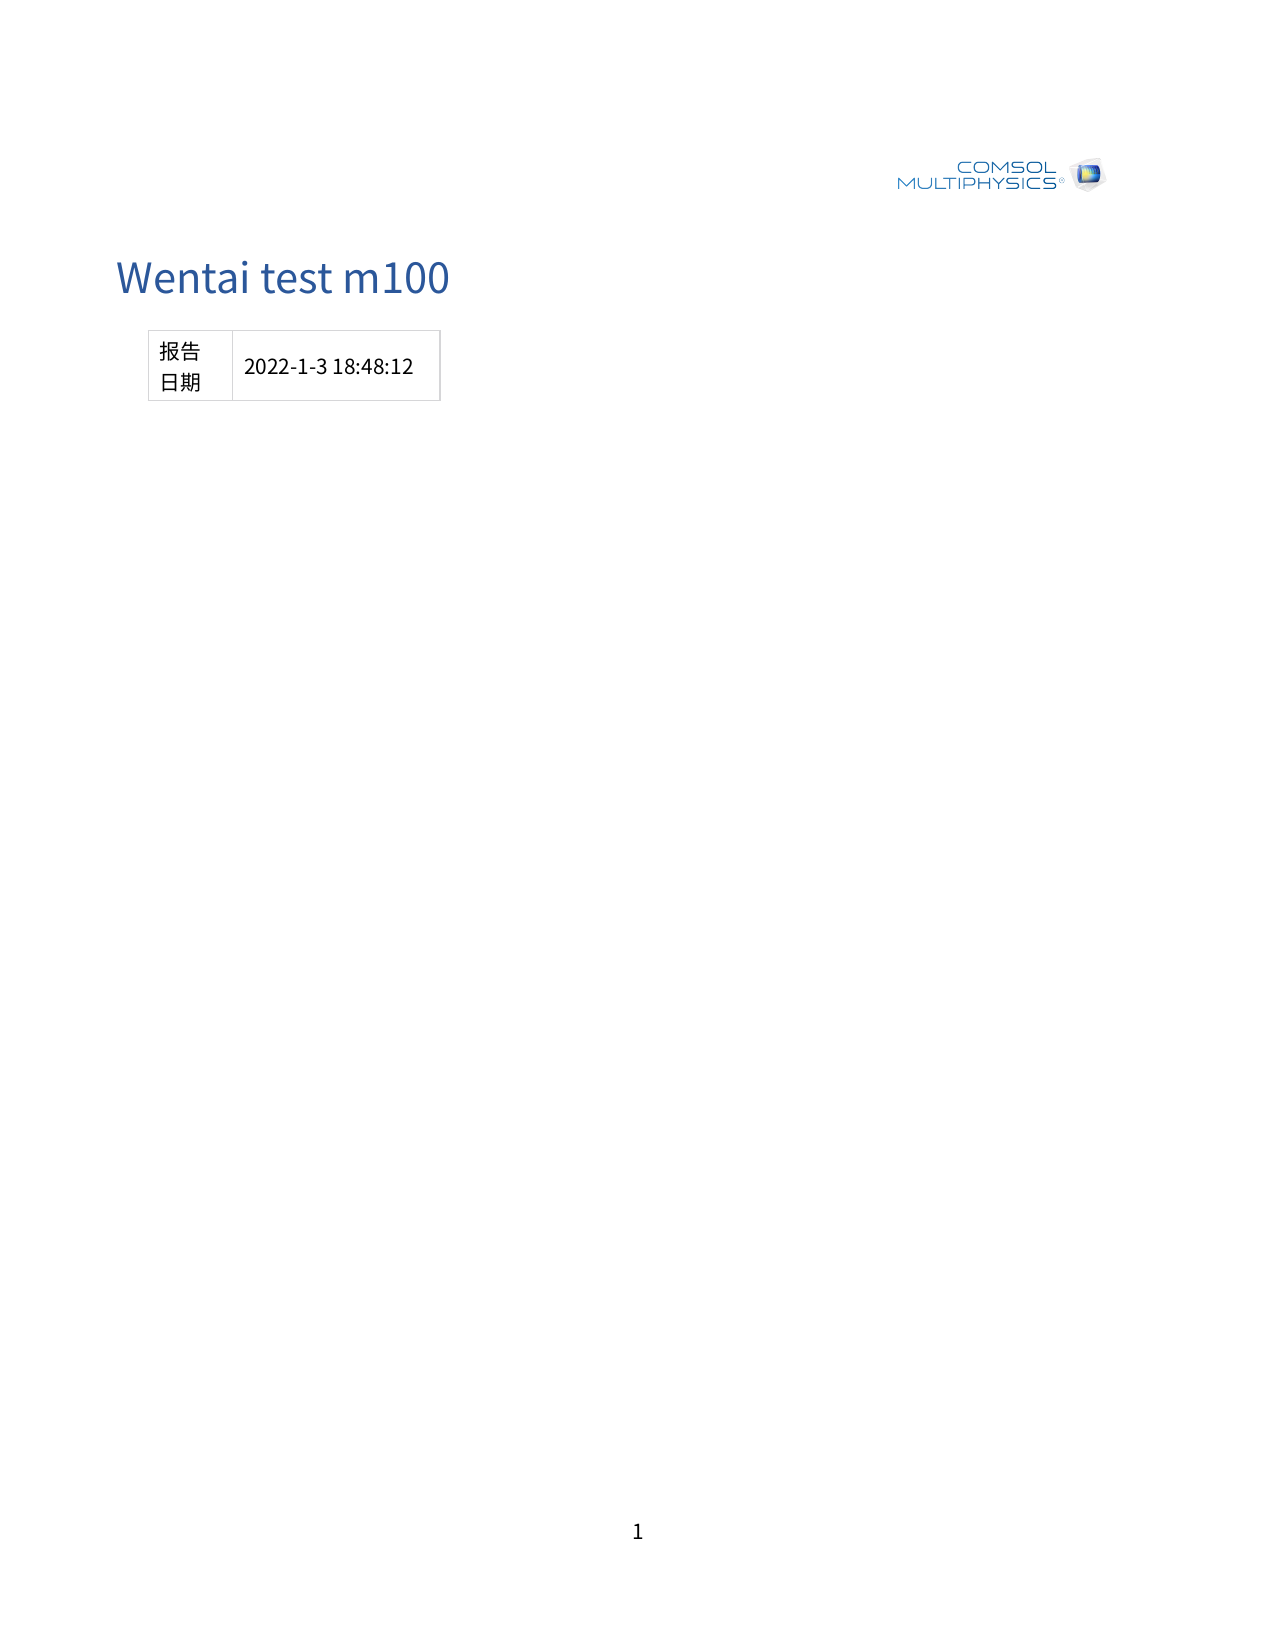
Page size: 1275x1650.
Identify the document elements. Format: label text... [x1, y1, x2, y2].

table_header 2022-1-3 18:48:12 [233, 331, 439, 400]
table_header 报告日期 [149, 331, 232, 400]
picture [877, 150, 1125, 203]
title Wentai test m100 [117, 245, 1125, 305]
